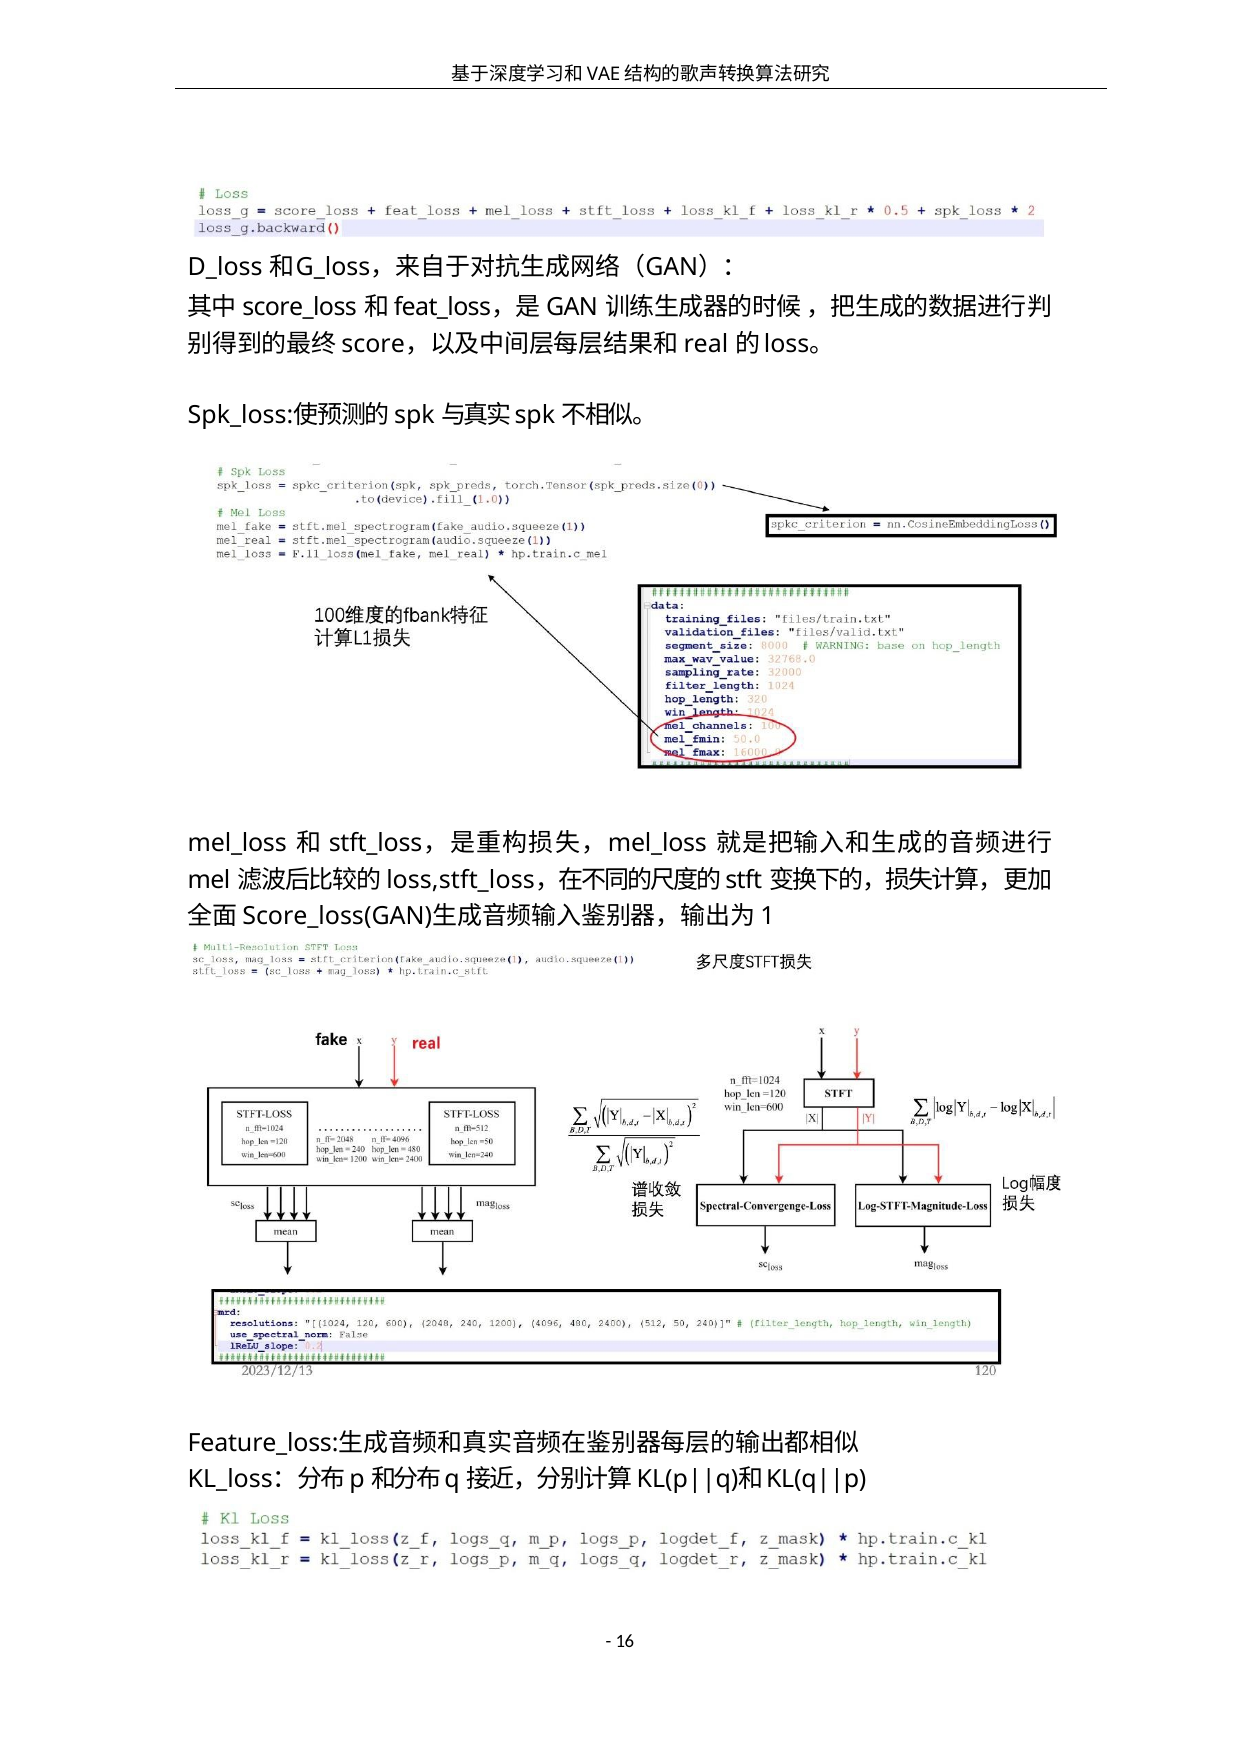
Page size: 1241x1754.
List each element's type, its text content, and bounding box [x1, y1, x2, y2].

text Spk_loss:使预测的 spk 与真实 spk 不相似。 [187, 394, 1107, 430]
text Feature_loss:生成音频和真实音频在鉴别器每层的输出都相似 KL_loss：分布 p 和分布 q 接近，分别计算 KL(p||q)和 KL(q||p) [187, 1422, 888, 1495]
picture [191, 181, 1045, 242]
text 其中 score_loss 和 feat_loss，是 GAN 训练生成器的时候 ，把生成的数据进行判别得到的最终 score，以及中间层每层结果和 real 的 loss。 [187, 287, 1053, 359]
picture [209, 462, 1057, 771]
picture [198, 1504, 990, 1575]
text mel_loss 和 stft_loss，是重构损失，mel_loss 就是把输入和生成的音频进行 mel 滤波后比较的 loss,stft_loss，在不同的尺度的 stft 变换下的，损失计算，更加全面 Score_loss(GAN)生成音频输入鉴别器，输出为 1 [187, 823, 1053, 932]
picture [187, 942, 1061, 1377]
